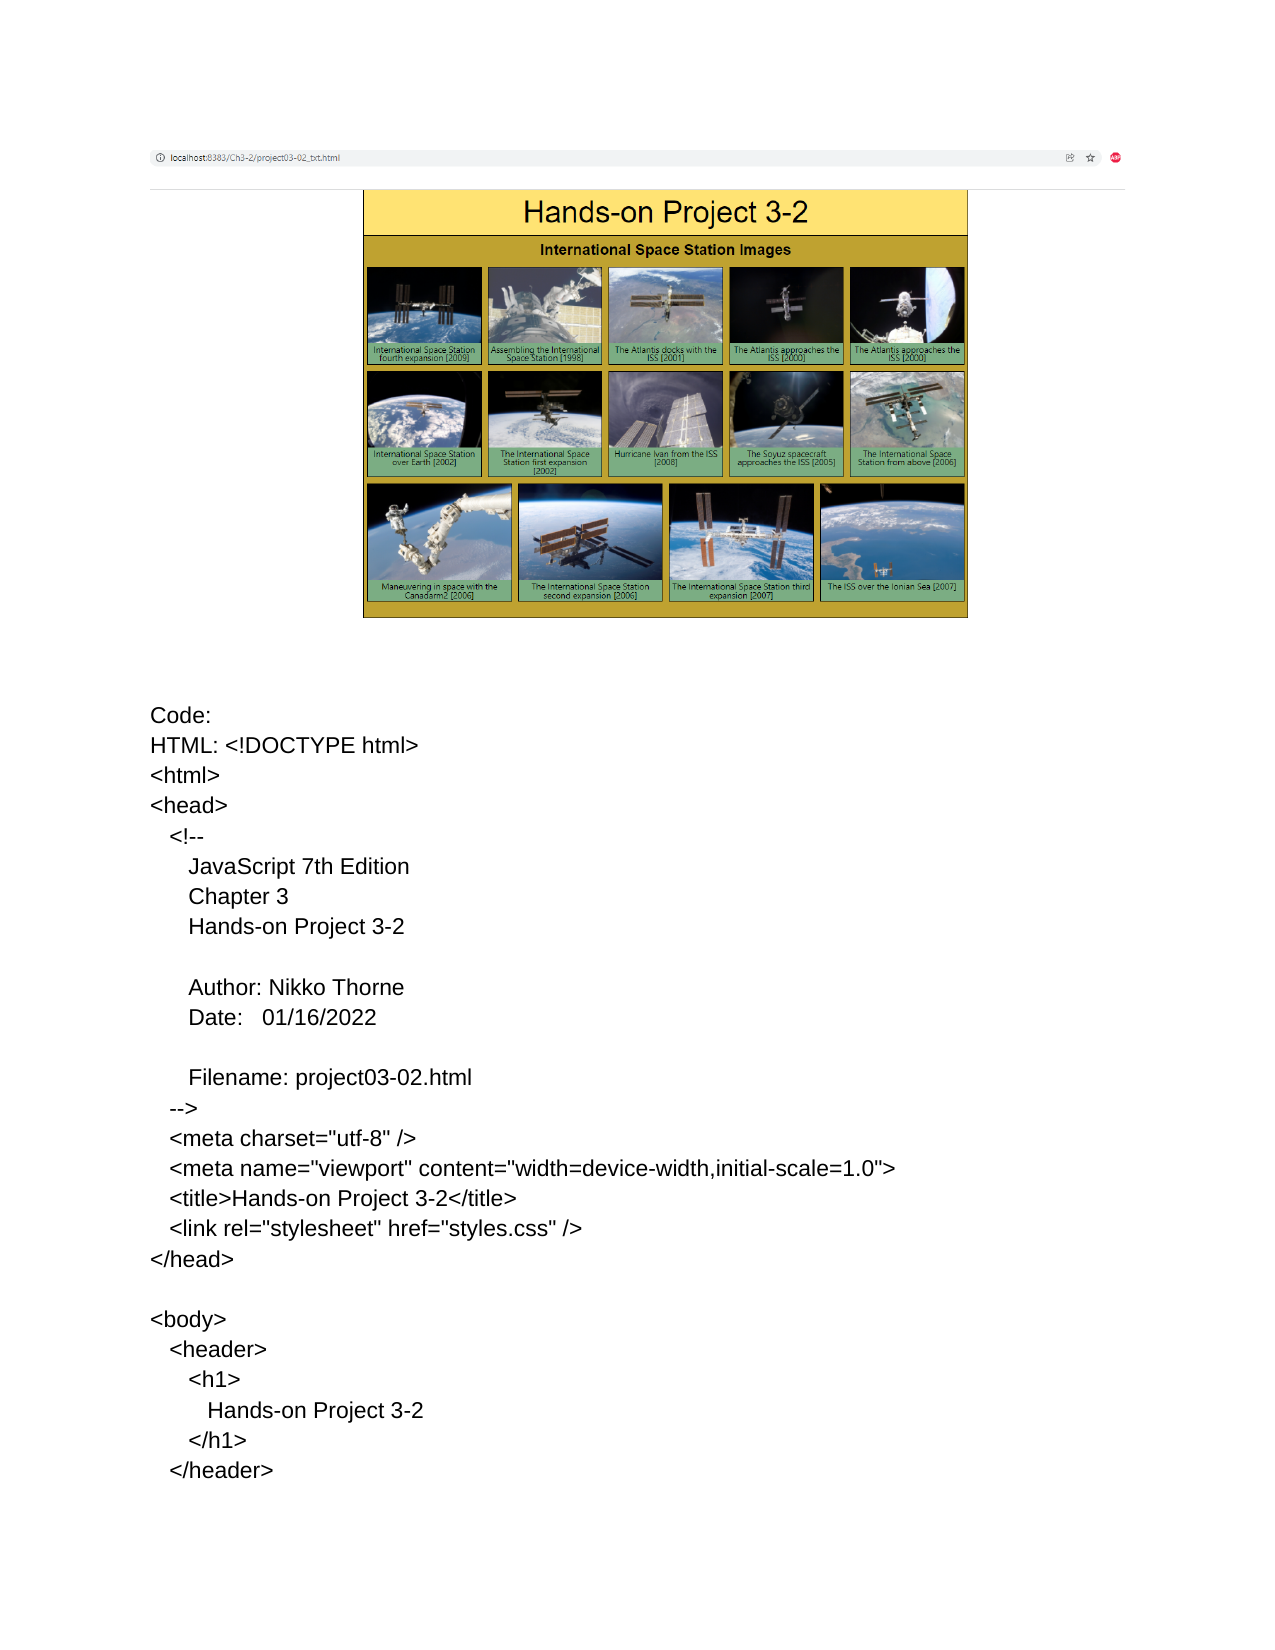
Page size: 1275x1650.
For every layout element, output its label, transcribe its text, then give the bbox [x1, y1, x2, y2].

text Hands-on Project 3-2 [150, 1397, 1125, 1423]
text </head> [150, 1246, 1125, 1272]
text <header> [150, 1336, 1125, 1362]
text Filename: project03-02.html [150, 1064, 1125, 1091]
text </h1> [150, 1427, 1125, 1453]
text JavaScript 7th Edition [150, 853, 1125, 879]
text <html> [150, 762, 1125, 788]
text Author: Nikko Thorne [150, 974, 1125, 1000]
text <meta charset="utf-8" /> [150, 1125, 1125, 1151]
text <!-- [150, 823, 1125, 849]
text <link rel="stylesheet" href="styles.css" /> [150, 1215, 1125, 1242]
picture [150, 150, 1125, 698]
text Hands-on Project 3-2 [150, 913, 1125, 939]
text HTML: <!DOCTYPE html> [150, 732, 1125, 758]
text <body> [150, 1306, 1125, 1332]
text Code: [150, 702, 1125, 728]
text <title>Hands-on Project 3-2</title> [150, 1185, 1125, 1211]
text <head> [150, 792, 1125, 819]
text </header> [150, 1457, 1125, 1483]
text --> [150, 1094, 1125, 1121]
text Chapter 3 [150, 883, 1125, 909]
text <meta name="viewport" content="width=device-width,initial-scale=1.0"> [150, 1155, 1125, 1181]
text <h1> [150, 1366, 1125, 1393]
text Date: 01/16/2022 [150, 1004, 1125, 1030]
